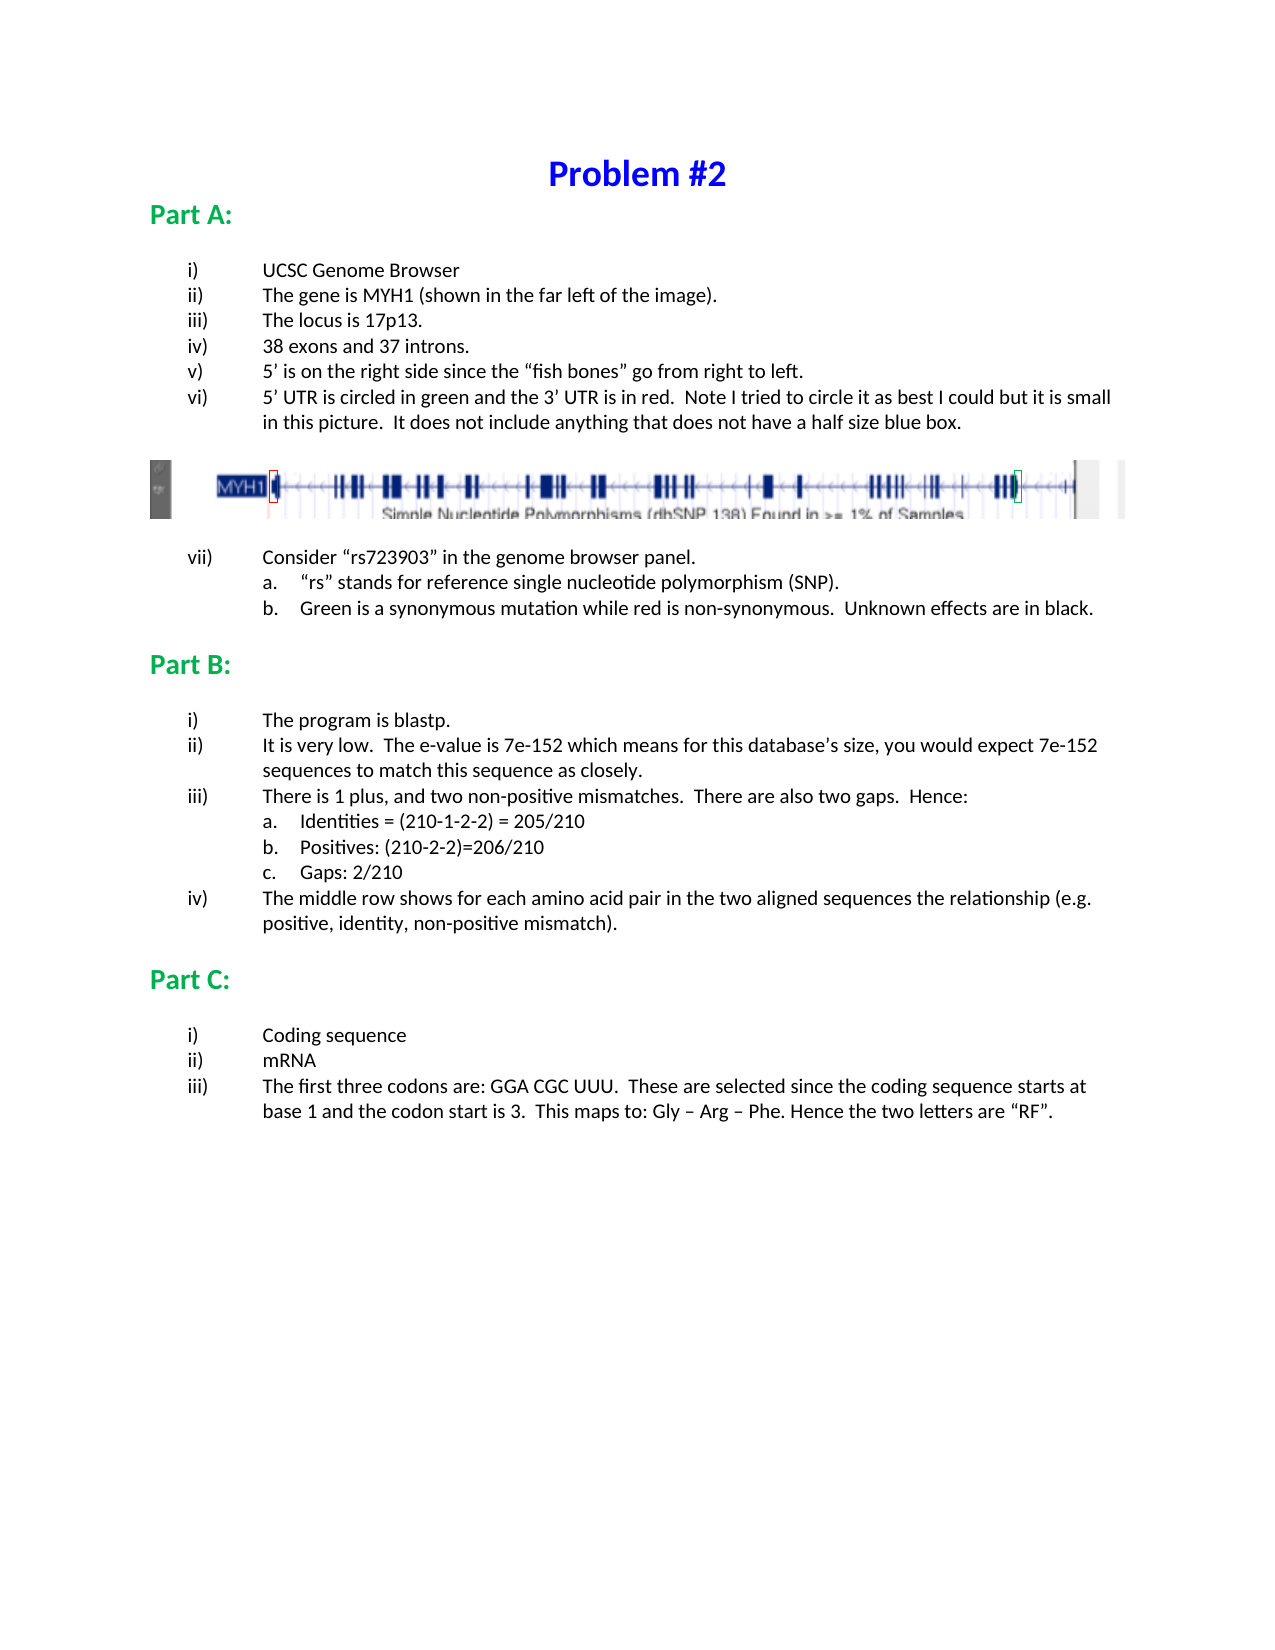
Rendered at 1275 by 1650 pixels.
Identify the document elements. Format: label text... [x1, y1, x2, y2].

list Consider “rs723903” in the genome browser panel. [187, 544, 1125, 569]
list There is 1 plus, and two non-positive mismatches. There are also two gaps. Hence: [187, 783, 1125, 808]
text Part B: [150, 646, 1125, 681]
text Part C: [150, 961, 1125, 997]
list mRNA [187, 1047, 1125, 1073]
list The program is blastp. [187, 707, 1125, 732]
list 5’ is on the right side since the “fish bones” go from right to left. [187, 358, 1125, 384]
list Coding sequence [187, 1022, 1125, 1047]
list Identities = (210-1-2-2) = 205/210 [262, 808, 1125, 834]
list Positives: (210-2-2)=206/210 [262, 834, 1125, 859]
list Gaps: 2/210 [262, 859, 1125, 885]
list “rs” stands for reference single nucleotide polymorphism (SNP). [262, 569, 1125, 595]
text Problem #2 [150, 150, 1125, 196]
list Green is a synonymous mutation while red is non-synonymous. Unknown effects are in black. [262, 595, 1125, 620]
list 38 exons and 37 introns. [187, 333, 1125, 358]
text Part A: [150, 196, 1125, 231]
list The gene is MYH1 (shown in the far left of the image). [187, 282, 1125, 308]
picture [150, 460, 1126, 519]
list 5’ UTR is circled in green and the 3’ UTR is in red. Note I tried to circle it as best I could but it is small in this picture. It does not include anything that does not have a half size blue box. [187, 384, 1125, 435]
list The first three codons are: GGA CGC UUU. These are selected since the coding sequence starts at base 1 and the codon start is 3. This maps to: Gly – Arg – Phe. Hence the two letters are “RF”. [187, 1073, 1125, 1124]
list The locus is 17p13. [187, 308, 1125, 333]
list UCSC Genome Browser [187, 257, 1125, 282]
list It is very low. The e-value is 7e-152 which means for this database’s size, you would expect 7e-152 sequences to match this sequence as closely. [187, 732, 1125, 783]
list The middle row shows for each amino acid pair in the two aligned sequences the relationship (e.g. positive, identity, non-positive mismatch). [187, 885, 1125, 936]
